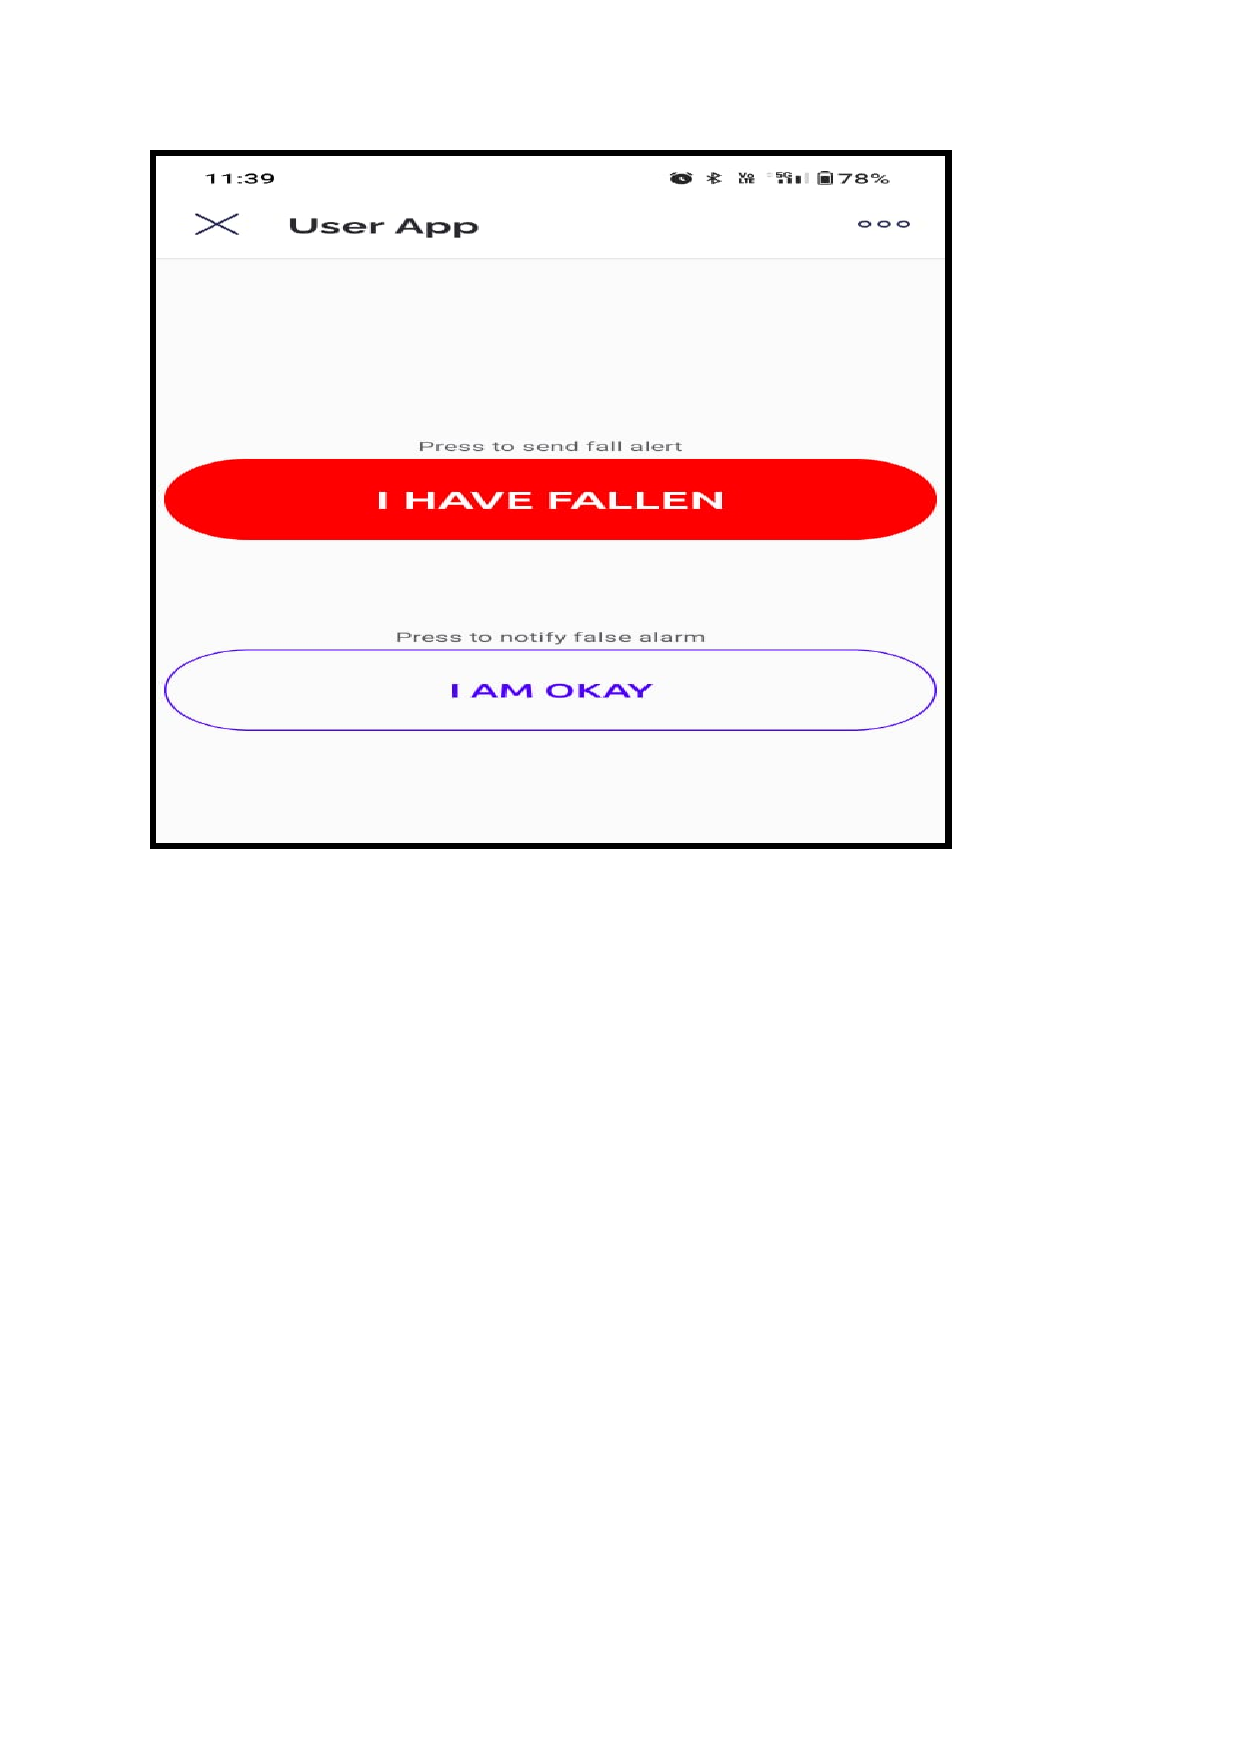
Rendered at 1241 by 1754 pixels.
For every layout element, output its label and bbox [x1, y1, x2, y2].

picture [156, 156, 945, 843]
